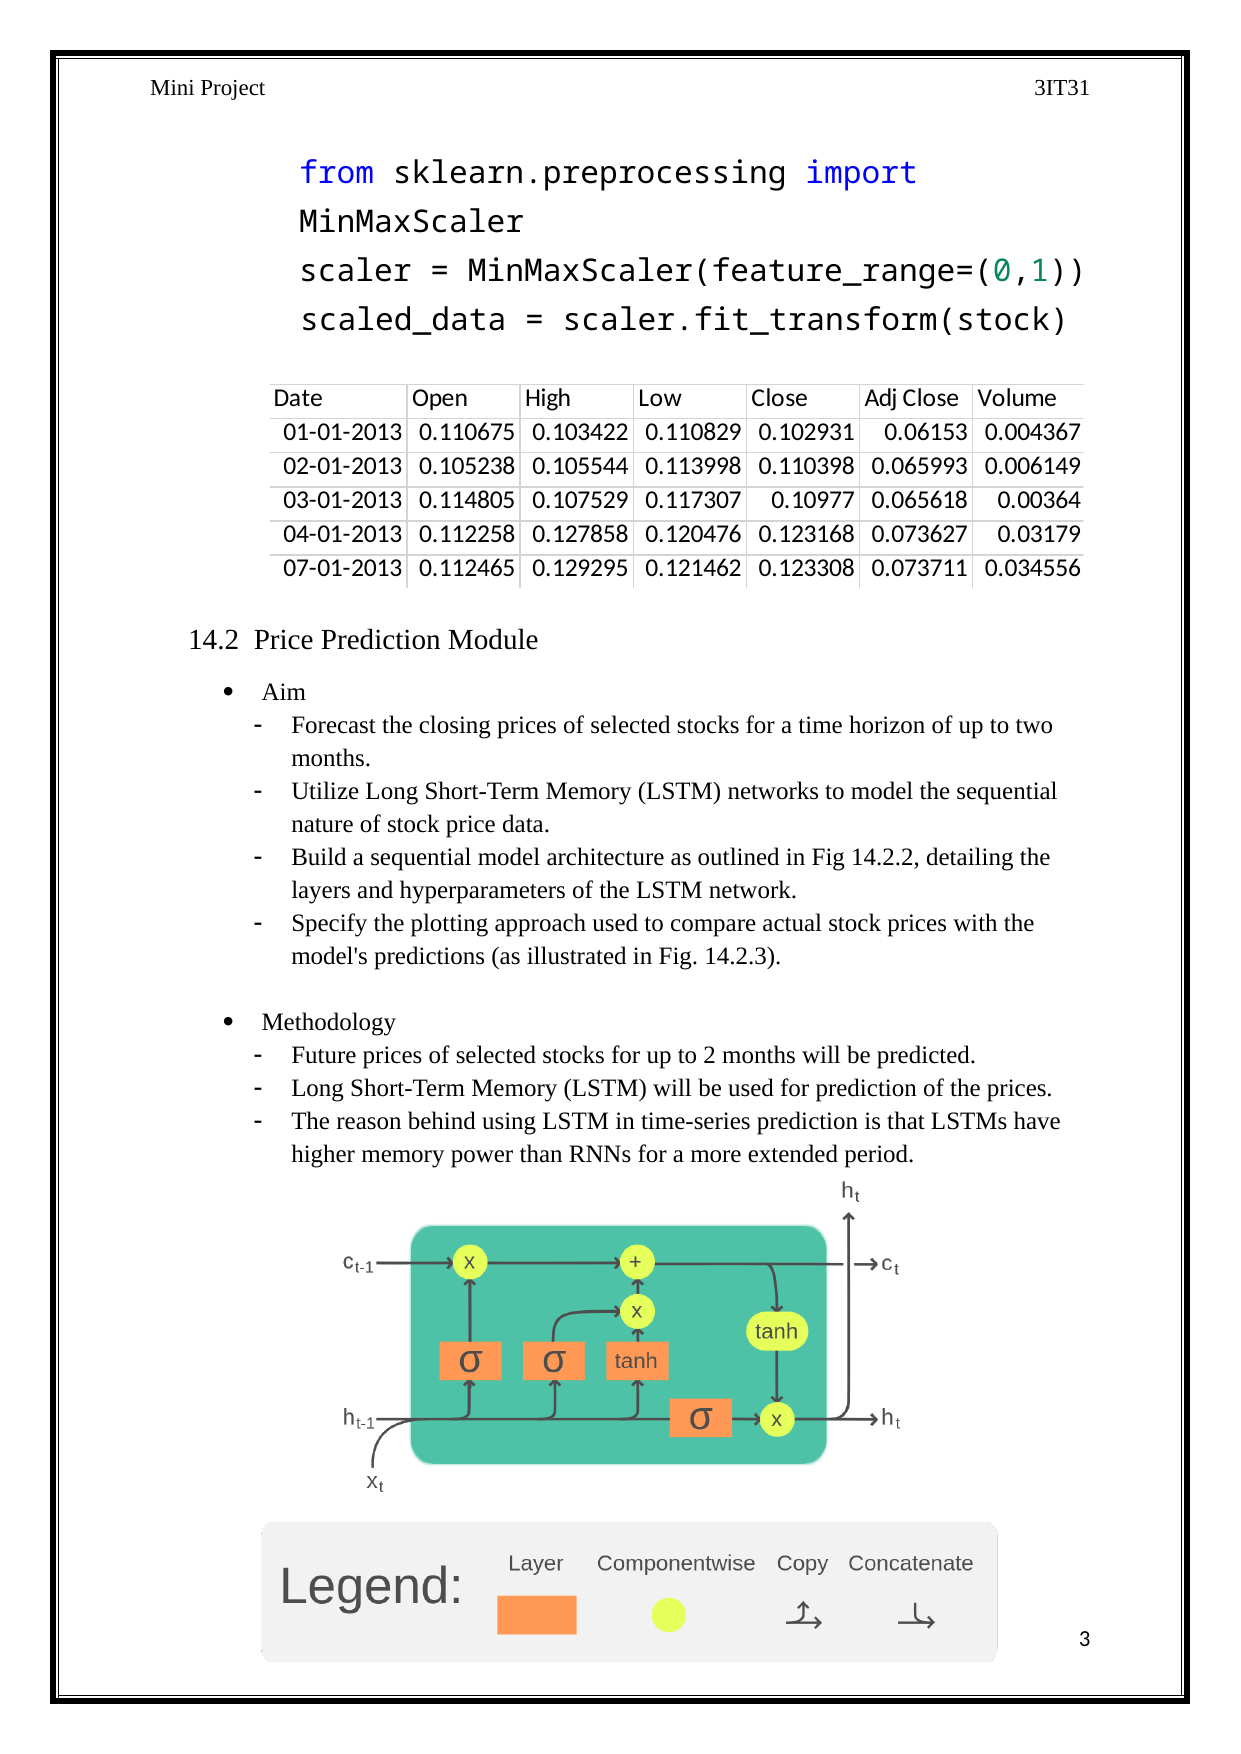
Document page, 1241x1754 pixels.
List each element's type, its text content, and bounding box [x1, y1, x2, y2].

text scaler = MinMaxScaler(feature_range=(0,1)) [224, 248, 1090, 291]
list Utilize Long Short-Term Memory (LSTM) networks to model the sequential nature of stock price data. [253, 776, 1090, 838]
text 14.2 Price Prediction Module [188, 622, 1090, 655]
list Long Short-Term Memory (LSTM) will be used for prediction of the prices. [253, 1073, 1090, 1102]
list Specify the plotting approach used to compare actual stock prices with the model's predictions (as illustrated in Fig. 14.2.3). [253, 908, 1090, 970]
list Build a sequential model architecture as outlined in Fig 14.2.2, detailing the layers and hyperparameters of the LSTM network. [253, 842, 1090, 904]
picture [251, 1172, 1007, 1667]
list Forecast the closing prices of selected stocks for a time horizon of up to two months. [253, 710, 1090, 772]
list Methodology [224, 1007, 1090, 1036]
list Future prices of selected stocks for up to 2 months will be predicted. [253, 1040, 1090, 1069]
text scaled_data = scaler.fit_transform(stock) [225, 297, 1090, 339]
list The reason behind using LSTM in time-series prediction is that LSTMs have higher memory power than RNNs for a more extended period. [253, 1106, 1090, 1168]
list Aim [224, 677, 1090, 706]
list from sklearn.preprocessing import MinMaxScaler [299, 150, 1090, 242]
